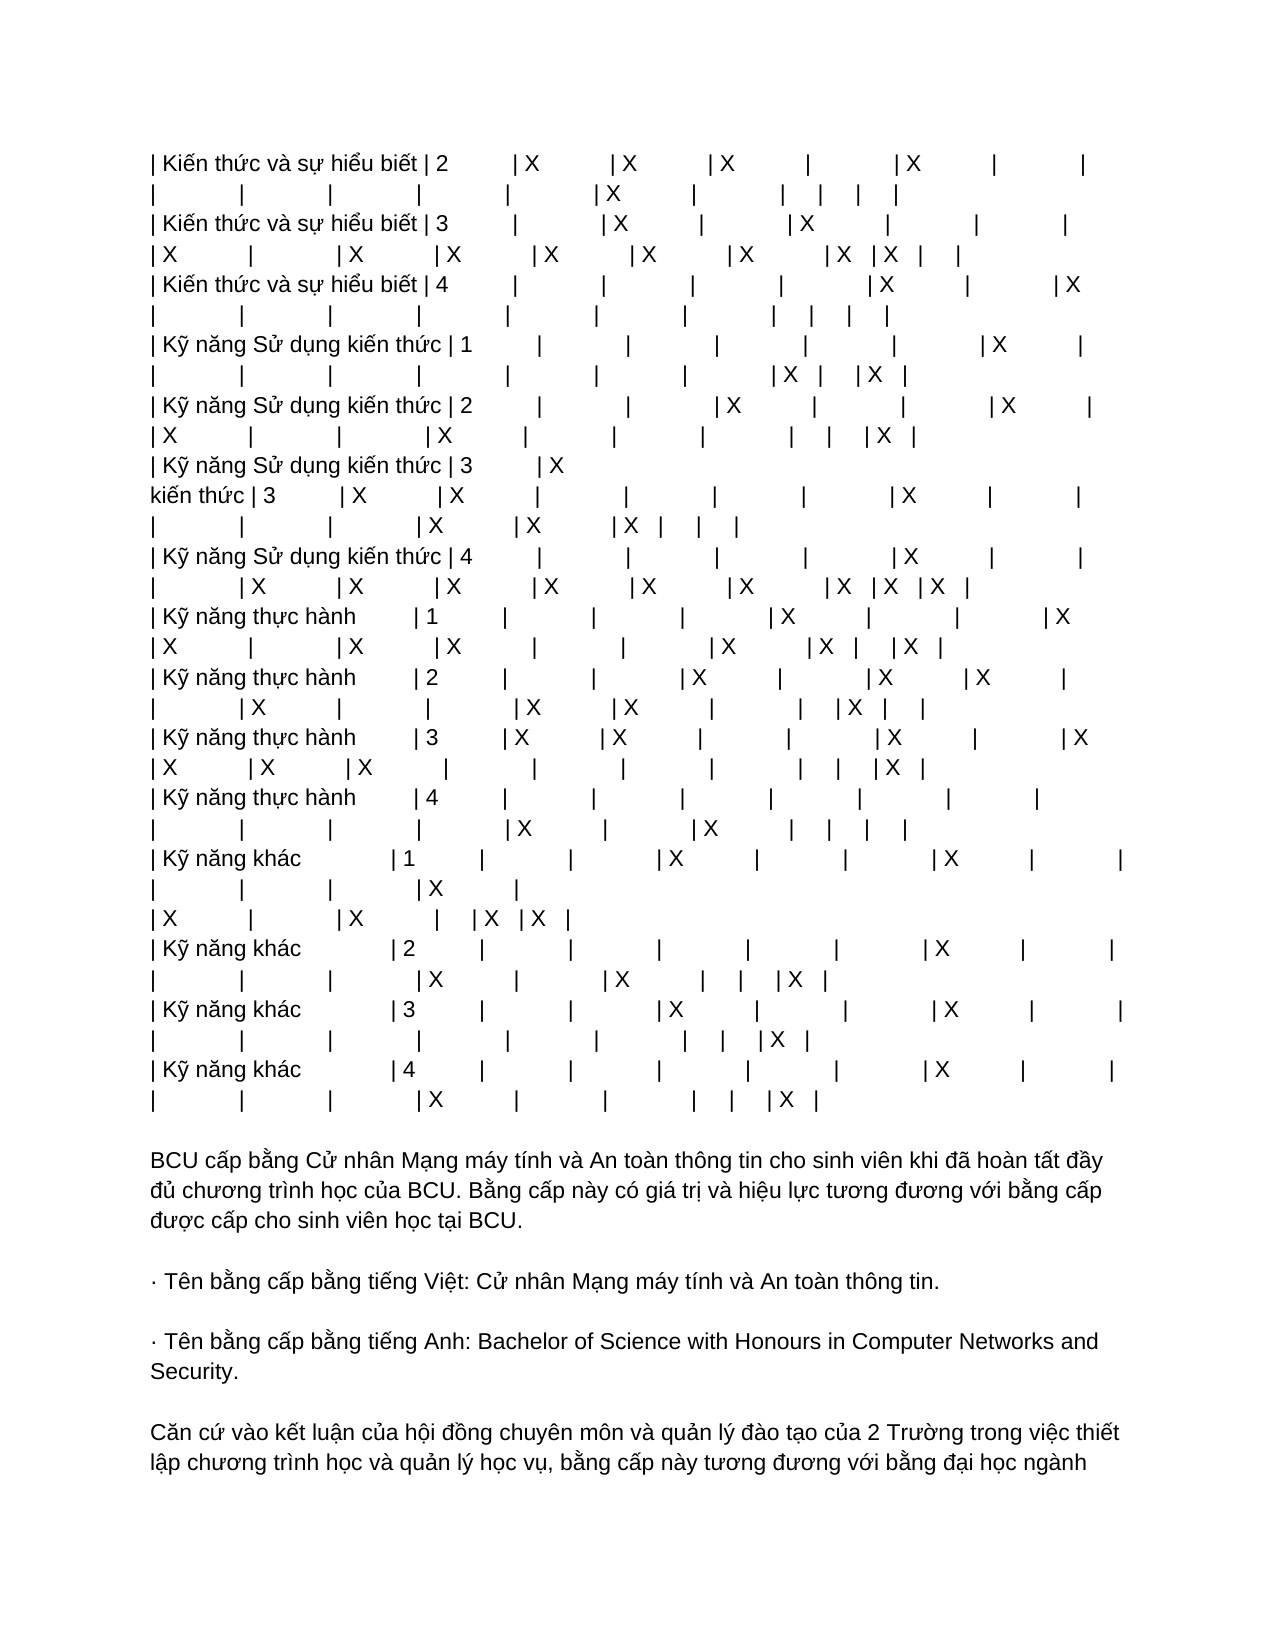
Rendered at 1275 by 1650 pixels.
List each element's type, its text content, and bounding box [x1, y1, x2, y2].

text kiến thức | 3 | X | X | | | | | X | | | | | | X | X | X | | | [150, 482, 1125, 539]
text | Kỹ năng thực hành | 1 | | | | X | | | X | X | | X | X | | | X | X | | X | [150, 603, 1125, 660]
text | Kỹ năng Sử dụng kiến thức | 2 | | | X | | | X | | X | | | X | | | | | | X | [150, 392, 1125, 448]
text | Kỹ năng khác | 2 | | | | | | X | | | | | | X | | X | | | X | [150, 935, 1125, 992]
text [150, 1419, 1125, 1475]
text | Kỹ năng thực hành | 4 | | | | | | | | | | | | X | | X | | | | [150, 784, 1125, 841]
text | Kỹ năng thực hành | 2 | | | X | | X | X | | | X | | | X | X | | | X | | [150, 663, 1125, 720]
text | Kỹ năng khác | 1 | | | X | | | X | | | | | | X | [150, 845, 1125, 901]
text | Kiến thức và sự hiểu biết | 4 | | | | | X | | X | | | | | | | | | | | [150, 271, 1125, 327]
text | Kỹ năng Sử dụng kiến thức | 3 | X [150, 452, 1125, 478]
text | Kỹ năng khác | 3 | | | X | | | X | | | | | | | | | | | X | [150, 996, 1125, 1052]
text | Kỹ năng khác | 4 | | | | | | X | | | | | | X | | | | | X | [150, 1056, 1125, 1113]
text | Kiến thức và sự hiểu biết | 2 | X | X | X | | X | | | | | | | | X | | | | | [150, 150, 1125, 207]
text BCU cấp bằng Cử nhân Mạng máy tính và An toàn thông tin cho sinh viên khi đã hoàn tất đầy đủ chương trình học của BCU. Bằng cấp này có giá trị và hiệu lực tương đương với bằng cấp được cấp cho sinh viên học tại BCU. [150, 1147, 1125, 1234]
text | Kỹ năng thực hành | 3 | X | X | | | X | | X | X | X | X | | | | | | | X | [150, 724, 1125, 781]
text | X | | X | | X | X | [150, 905, 1125, 932]
text | Kỹ năng Sử dụng kiến thức | 4 | | | | | X | | | | X | X | X | X | X | X | X | X | X | [150, 543, 1125, 599]
text | Kỹ năng Sử dụng kiến thức | 1 | | | | | | X | | | | | | | | | X | | X | [150, 331, 1125, 388]
text · Tên bằng cấp bằng tiếng Anh: Bachelor of Science with Honours in Computer Networks and Security. [150, 1328, 1125, 1385]
text · Tên bằng cấp bằng tiếng Việt: Cử nhân Mạng máy tính và An toàn thông tin. [150, 1268, 1125, 1294]
text | Kiến thức và sự hiểu biết | 3 | | X | | X | | | | X | | X | X | X | X | X | X | X | | [150, 210, 1125, 267]
